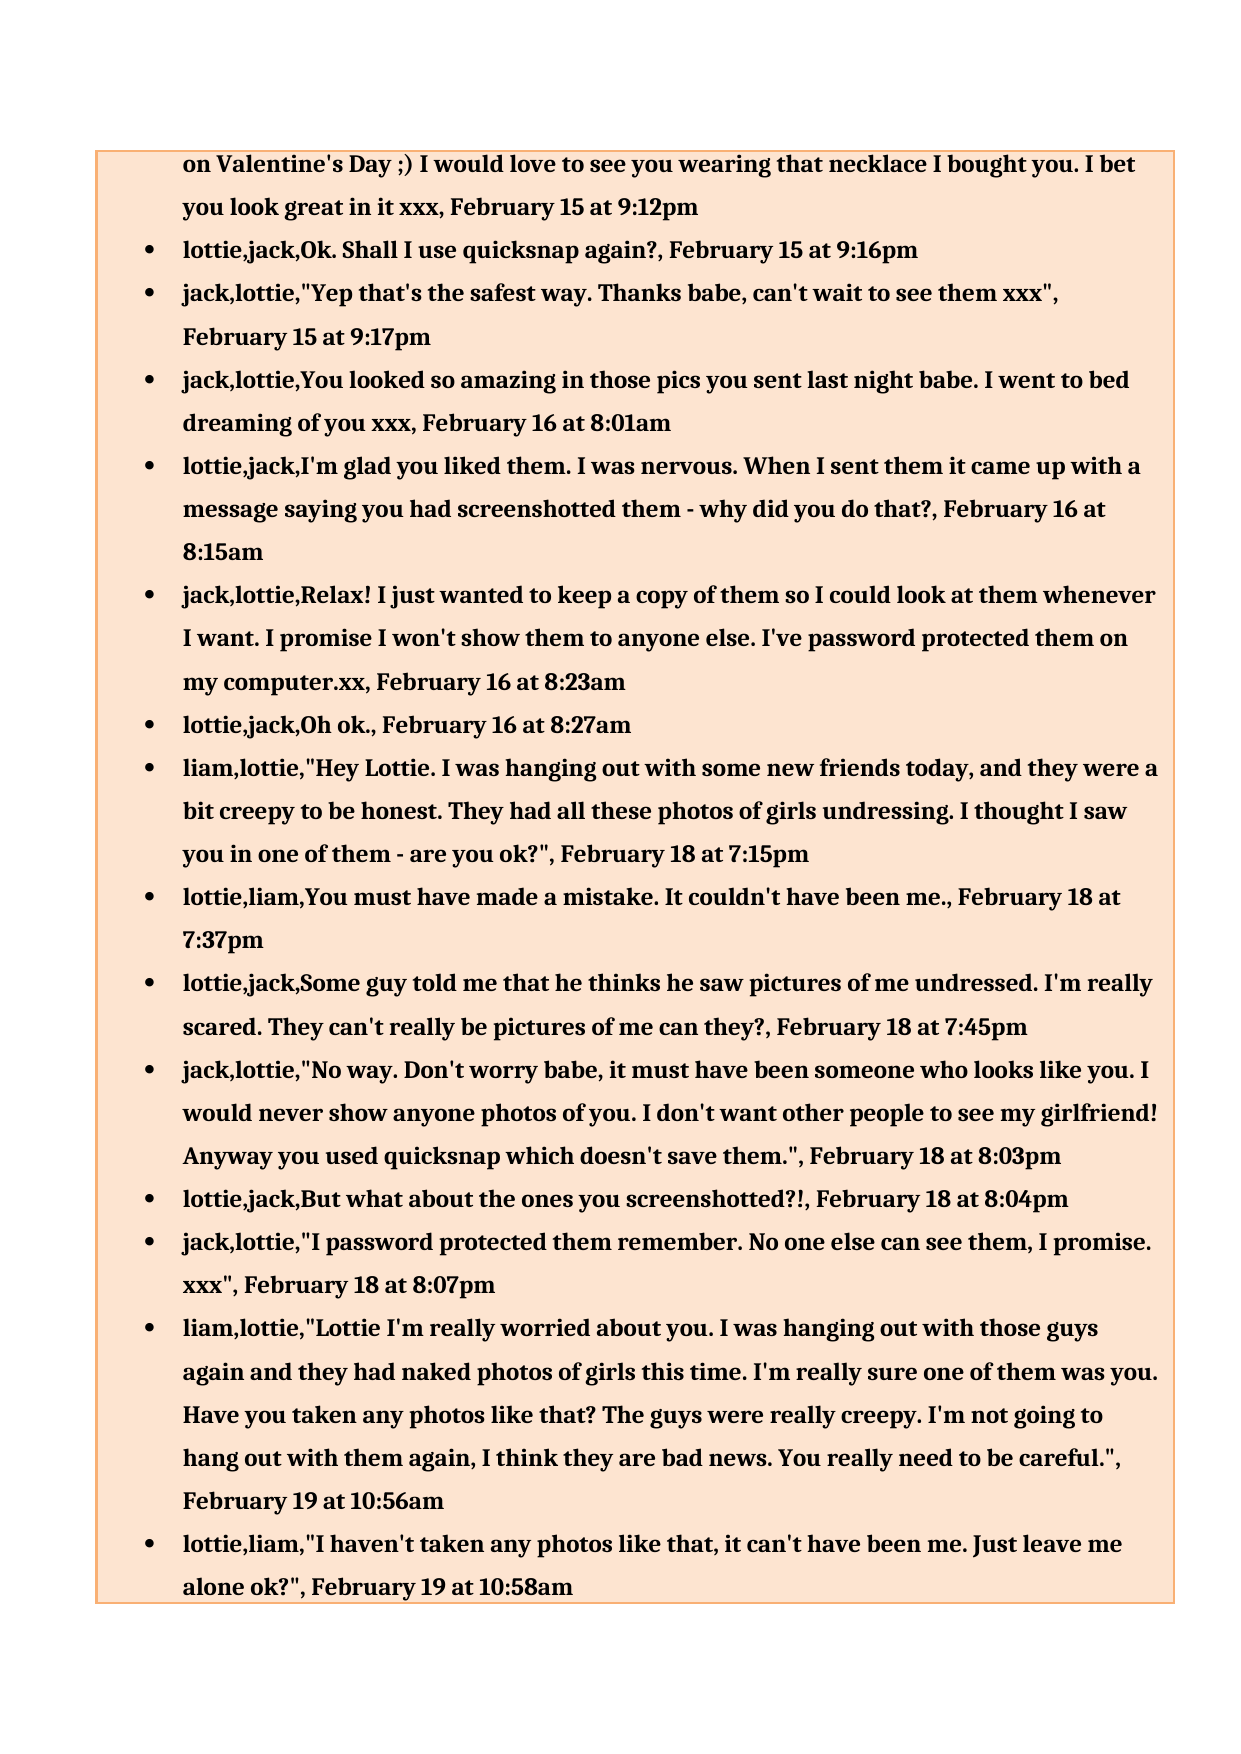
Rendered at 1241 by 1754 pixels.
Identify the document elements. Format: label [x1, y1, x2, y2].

table_cell [98, 152, 1173, 1602]
